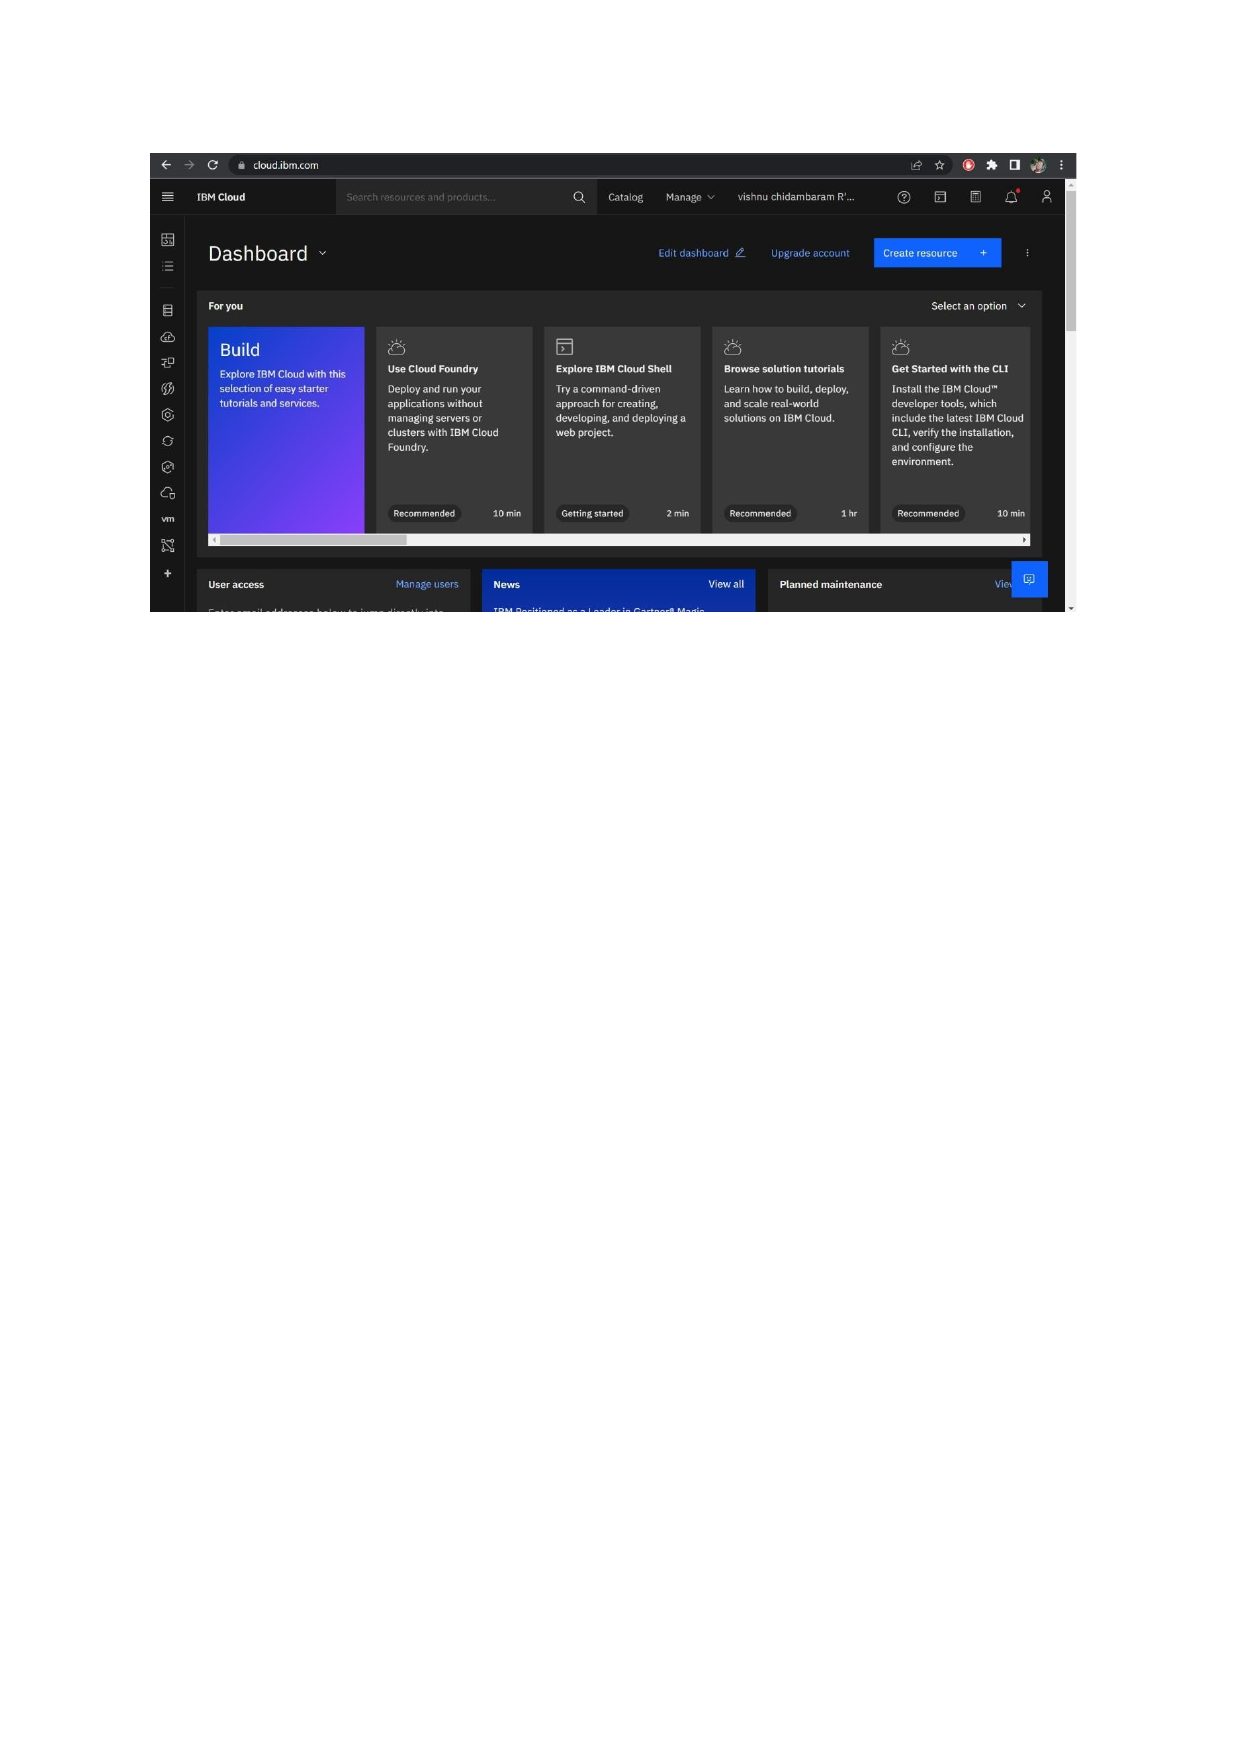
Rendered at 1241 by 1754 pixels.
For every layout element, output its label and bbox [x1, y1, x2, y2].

picture [150, 153, 1077, 612]
